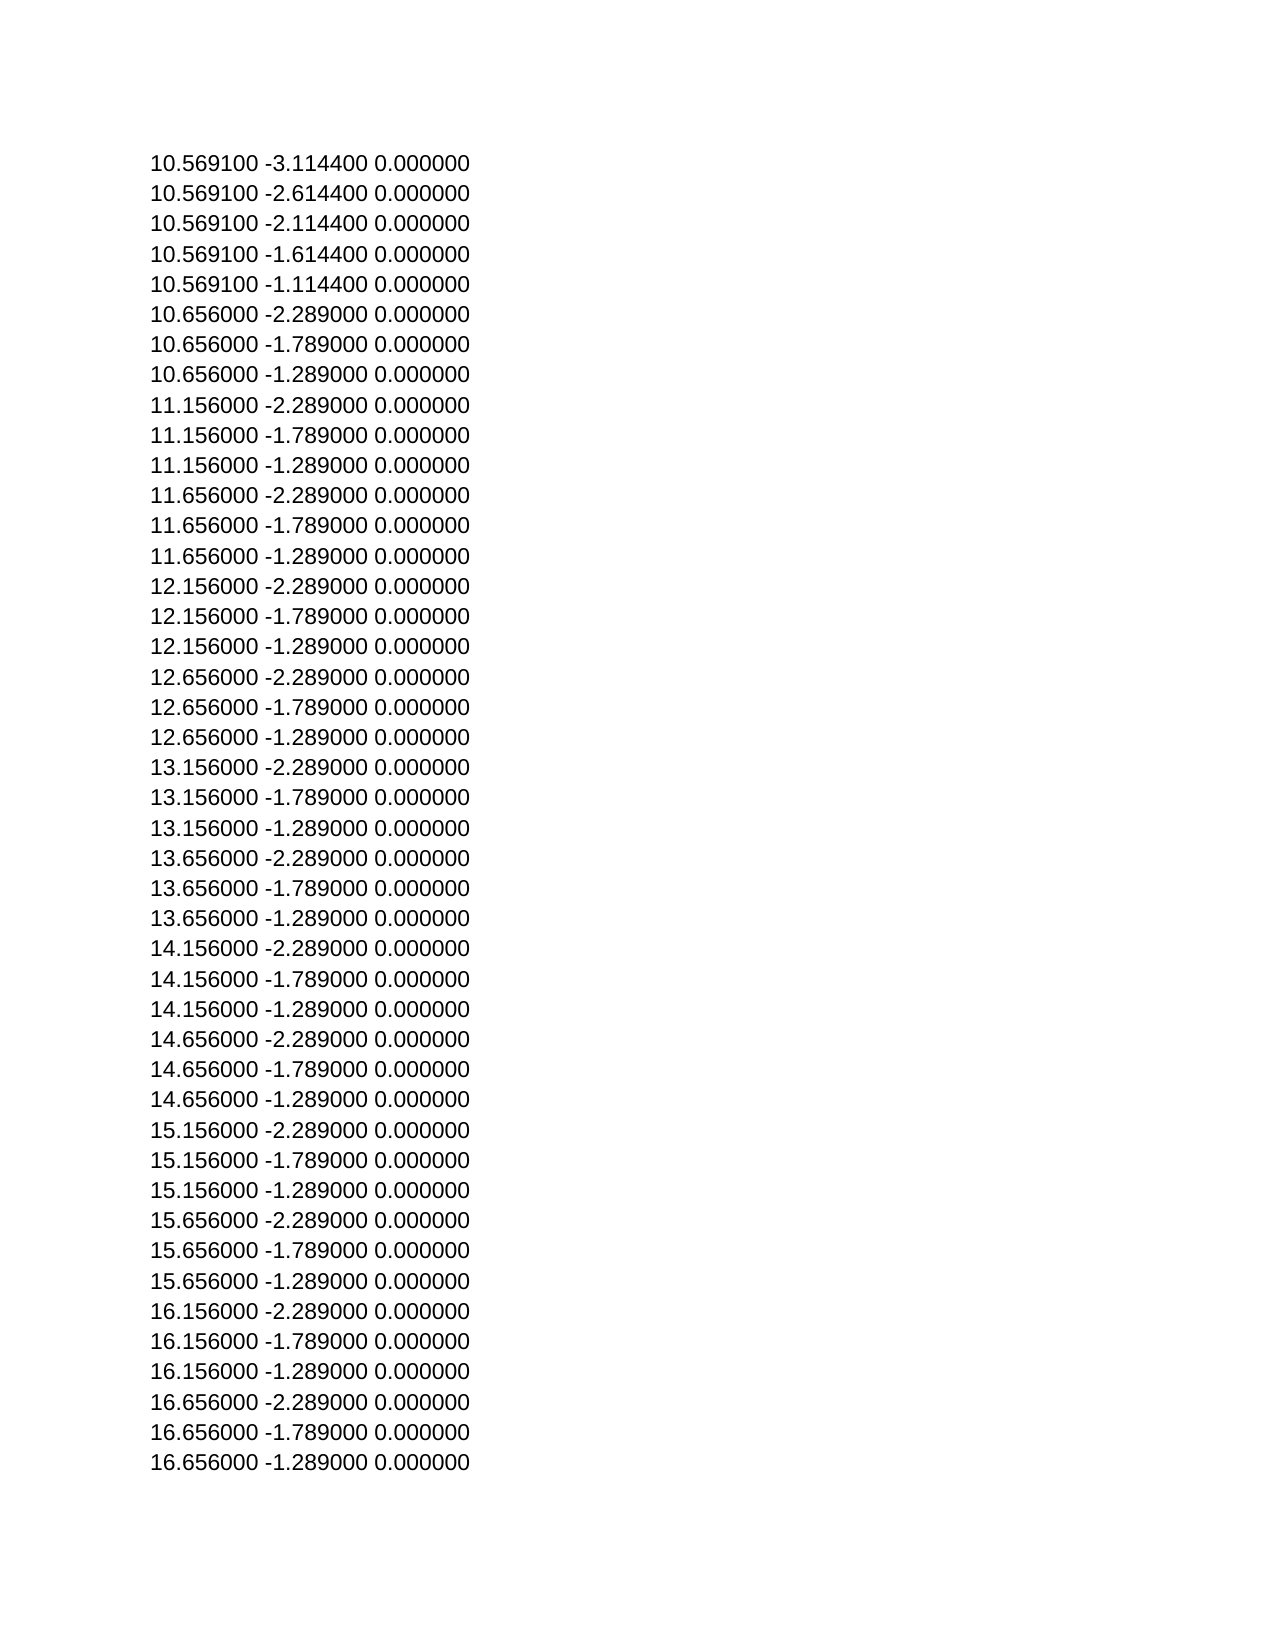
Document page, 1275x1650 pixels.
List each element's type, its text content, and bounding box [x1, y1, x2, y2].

text 14.656000 -1.289000 0.000000 [150, 1086, 1125, 1113]
text 12.156000 -1.789000 0.000000 [150, 603, 1125, 629]
text 15.656000 -1.289000 0.000000 [150, 1268, 1125, 1294]
text 11.656000 -2.289000 0.000000 [150, 482, 1125, 509]
text 10.569100 -2.114400 0.000000 [150, 210, 1125, 237]
text 10.569100 -1.614400 0.000000 [150, 241, 1125, 267]
text 15.156000 -2.289000 0.000000 [150, 1117, 1125, 1143]
text 13.156000 -1.289000 0.000000 [150, 814, 1125, 841]
text 10.656000 -2.289000 0.000000 [150, 301, 1125, 327]
text 16.656000 -1.789000 0.000000 [150, 1419, 1125, 1445]
text 14.156000 -1.289000 0.000000 [150, 996, 1125, 1022]
text 14.156000 -1.789000 0.000000 [150, 966, 1125, 992]
text 14.656000 -1.789000 0.000000 [150, 1056, 1125, 1083]
text 13.656000 -1.789000 0.000000 [150, 875, 1125, 901]
text 13.656000 -1.289000 0.000000 [150, 905, 1125, 932]
text 12.656000 -1.789000 0.000000 [150, 694, 1125, 720]
text 10.569100 -2.614400 0.000000 [150, 180, 1125, 207]
text 11.156000 -1.289000 0.000000 [150, 452, 1125, 478]
text 16.156000 -2.289000 0.000000 [150, 1298, 1125, 1324]
text 10.569100 -1.114400 0.000000 [150, 271, 1125, 297]
text 13.156000 -2.289000 0.000000 [150, 754, 1125, 781]
text 16.656000 -2.289000 0.000000 [150, 1388, 1125, 1415]
text 14.656000 -2.289000 0.000000 [150, 1026, 1125, 1052]
text 10.656000 -1.289000 0.000000 [150, 361, 1125, 388]
text 14.156000 -2.289000 0.000000 [150, 935, 1125, 962]
text 10.656000 -1.789000 0.000000 [150, 331, 1125, 358]
text 16.156000 -1.289000 0.000000 [150, 1358, 1125, 1385]
text 11.156000 -1.789000 0.000000 [150, 422, 1125, 448]
text 12.156000 -1.289000 0.000000 [150, 633, 1125, 660]
text 10.569100 -3.114400 0.000000 [150, 150, 1125, 176]
text 11.656000 -1.289000 0.000000 [150, 543, 1125, 569]
text 16.656000 -1.289000 0.000000 [150, 1449, 1125, 1475]
text 12.656000 -1.289000 0.000000 [150, 724, 1125, 750]
text 13.656000 -2.289000 0.000000 [150, 845, 1125, 871]
text 15.656000 -1.789000 0.000000 [150, 1237, 1125, 1264]
text 11.156000 -2.289000 0.000000 [150, 392, 1125, 418]
text 11.656000 -1.789000 0.000000 [150, 512, 1125, 539]
text 12.656000 -2.289000 0.000000 [150, 663, 1125, 690]
text 15.656000 -2.289000 0.000000 [150, 1207, 1125, 1234]
text 13.156000 -1.789000 0.000000 [150, 784, 1125, 811]
text 16.156000 -1.789000 0.000000 [150, 1328, 1125, 1354]
text 12.156000 -2.289000 0.000000 [150, 573, 1125, 599]
text 15.156000 -1.789000 0.000000 [150, 1147, 1125, 1173]
text 15.156000 -1.289000 0.000000 [150, 1177, 1125, 1203]
